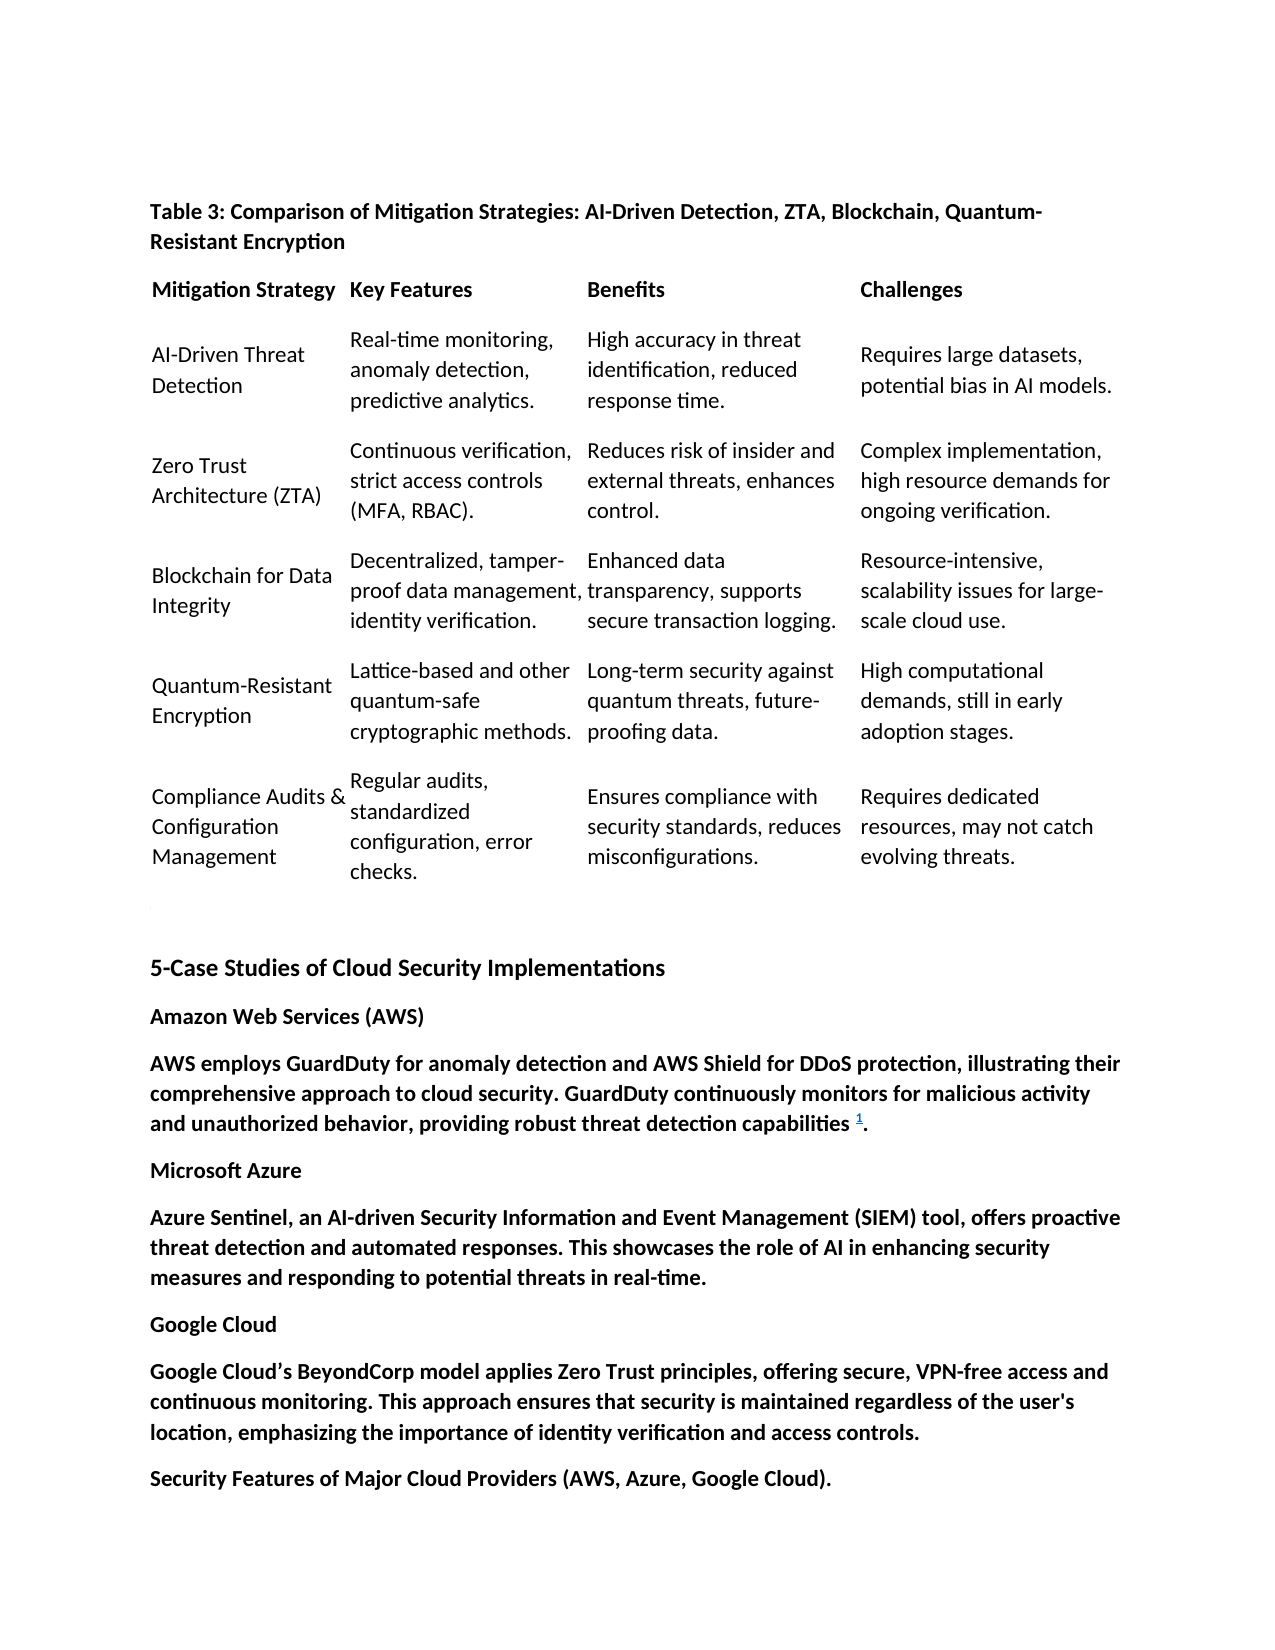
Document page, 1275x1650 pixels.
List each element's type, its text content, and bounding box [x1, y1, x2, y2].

table_cell Lattice-based and other quantum-safe cryptographic methods. [348, 655, 586, 765]
table_cell Requires large datasets, potential bias in AI models. [859, 324, 1125, 434]
table_cell AI-Driven Threat Detection [150, 324, 348, 434]
table_header Challenges [859, 274, 1125, 324]
table_cell Blockchain for Data Integrity [150, 545, 348, 655]
table_cell Long-term security against quantum threats, future-proofing data. [586, 655, 859, 765]
text Microsoft Azure [150, 1156, 1125, 1184]
table_header Benefits [586, 274, 859, 324]
text Table 3: Comparison of Mitigation Strategies: AI-Driven Detection, ZTA, Blockchain, Quantum-Resistant Encryption [150, 197, 1125, 255]
text AWS employs GuardDuty for anomaly detection and AWS Shield for DDoS protection, illustrating their comprehensive approach to cloud security. GuardDuty continuously monitors for malicious activity and unauthorized behavior, providing robust threat detection capabilities 1. [150, 1049, 1125, 1137]
text 5-Case Studies of Cloud Security Implementations [150, 952, 1125, 983]
table_cell Compliance Audits & Configuration Management [150, 765, 348, 906]
table_header Mitigation Strategy [150, 274, 348, 324]
text Security Features of Major Cloud Providers (AWS, Azure, Google Cloud). [150, 1464, 1125, 1493]
table_cell Resource-intensive, scalability issues for large-scale cloud use. [859, 545, 1125, 655]
table_cell Real-time monitoring, anomaly detection, predictive analytics. [348, 324, 586, 434]
table_cell Decentralized, tamper-proof data management, identity verification. [348, 545, 586, 655]
table_cell Quantum-Resistant Encryption [150, 655, 348, 765]
table_cell Enhanced data transparency, supports secure transaction logging. [586, 545, 859, 655]
text Google Cloud [150, 1310, 1125, 1338]
table_cell High accuracy in threat identification, reduced response time. [586, 324, 859, 434]
table_cell Complex implementation, high resource demands for ongoing verification. [859, 434, 1125, 544]
text Azure Sentinel, an AI-driven Security Information and Event Management (SIEM) tool, offers proactive threat detection and automated responses. This showcases the role of AI in enhancing security measures and responding to potential threats in real-time. [150, 1203, 1125, 1292]
table_header Key Features [348, 274, 586, 324]
text Google Cloud’s BeyondCorp model applies Zero Trust principles, offering secure, VPN-free access and continuous monitoring. This approach ensures that security is maintained regardless of the user's location, emphasizing the importance of identity verification and access controls. [150, 1357, 1125, 1446]
table_cell Regular audits, standardized configuration, error checks. [348, 765, 586, 906]
text Amazon Web Services (AWS) [150, 1002, 1125, 1030]
table_cell Reduces risk of insider and external threats, enhances control. [586, 434, 859, 544]
table_cell Requires dedicated resources, may not catch evolving threats. [859, 765, 1125, 906]
table_cell Continuous verification, strict access controls (MFA, RBAC). [348, 434, 586, 544]
table_cell Ensures compliance with security standards, reduces misconfigurations. [586, 765, 859, 906]
table_cell Zero Trust Architecture (ZTA) [150, 434, 348, 544]
table_cell High computational demands, still in early adoption stages. [859, 655, 1125, 765]
